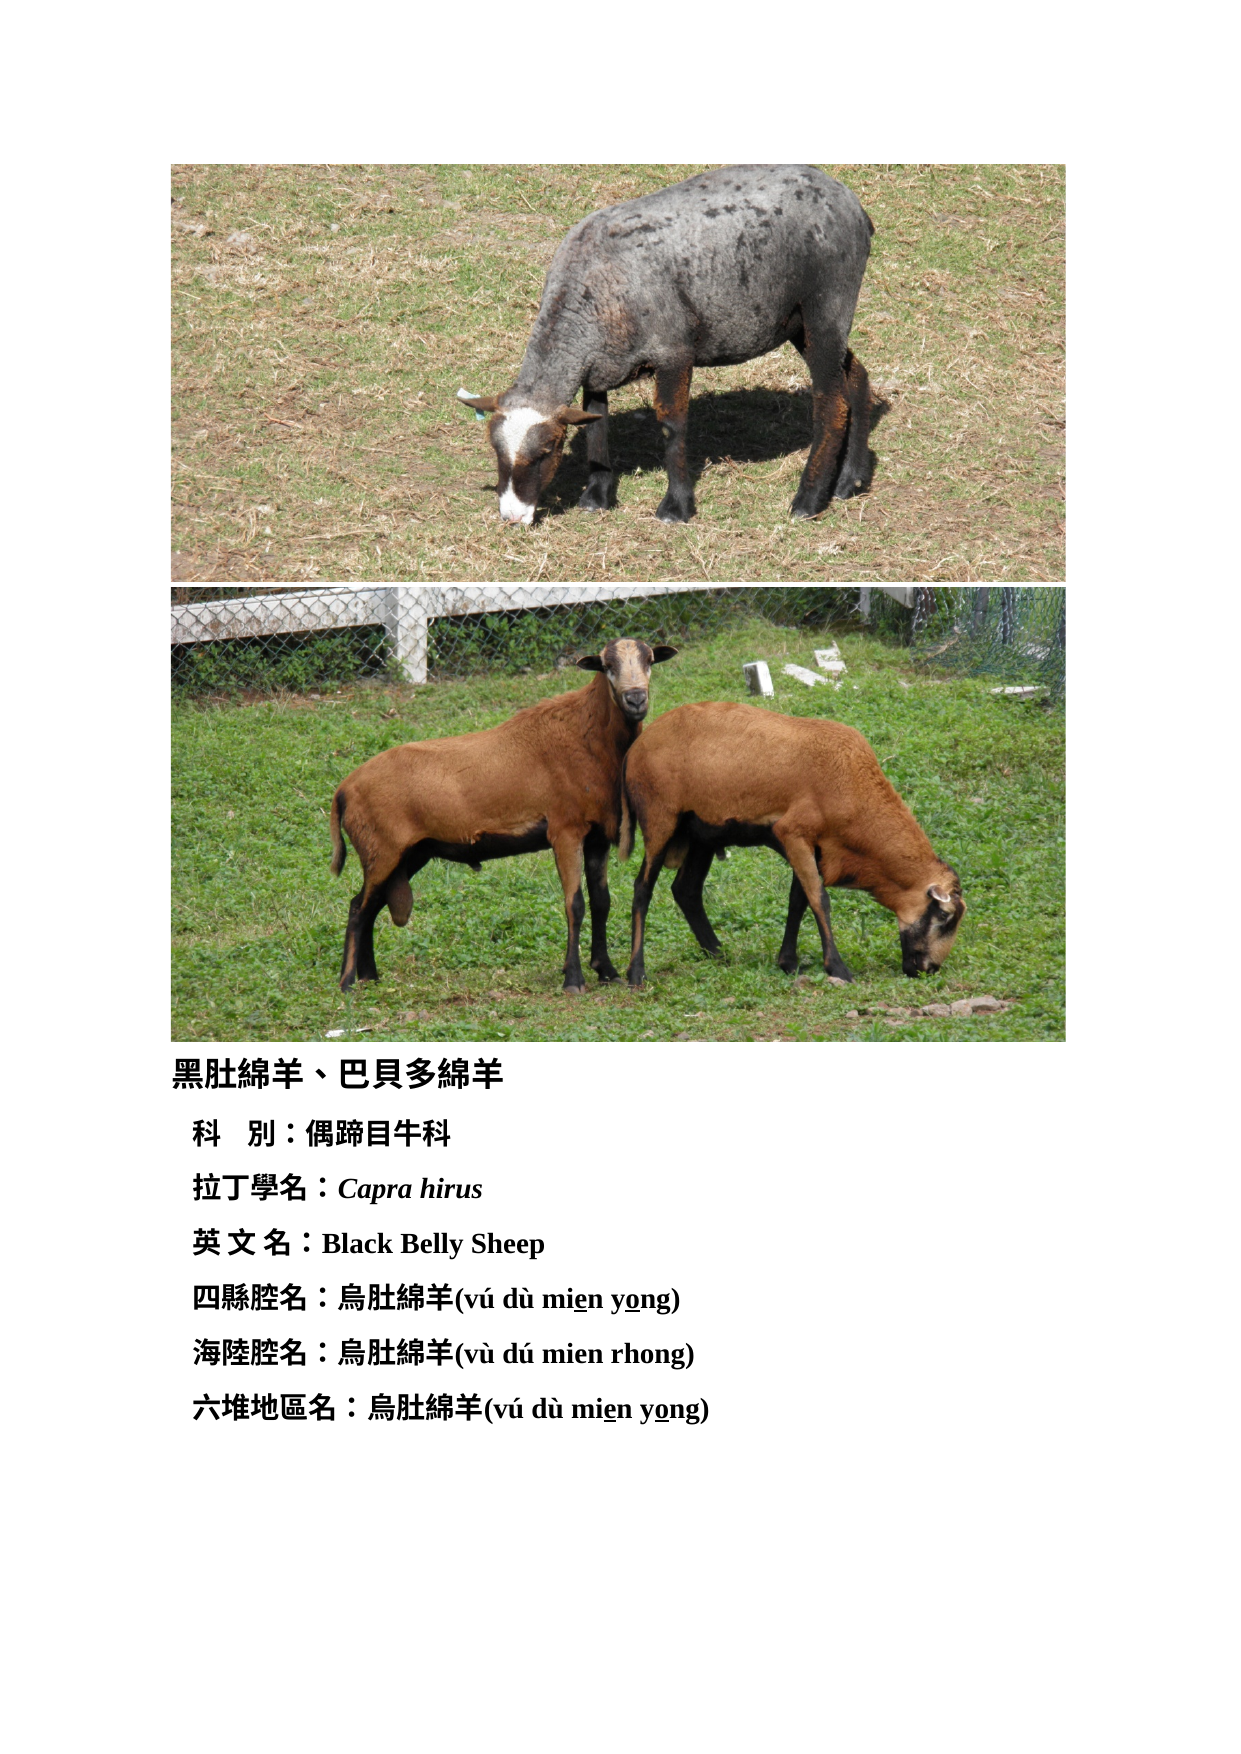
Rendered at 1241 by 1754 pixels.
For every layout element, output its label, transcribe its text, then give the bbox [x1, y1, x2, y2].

table_cell 黑肚綿羊、巴貝多綿羊 科 別：偶蹄目牛科 拉丁學名：Capra hirus 英 文 名：Black Belly Sheep 四縣腔名：烏肚綿羊(vú dù mien yong) 海陸腔名：烏肚綿羊(vù dú mien rhong) 六堆地區名：烏肚綿羊(vú dù mien yong) [160, 1048, 1078, 1436]
picture [170, 587, 1066, 1042]
table_cell [160, 588, 1078, 1048]
table_header [160, 165, 1078, 588]
picture [170, 164, 1066, 582]
